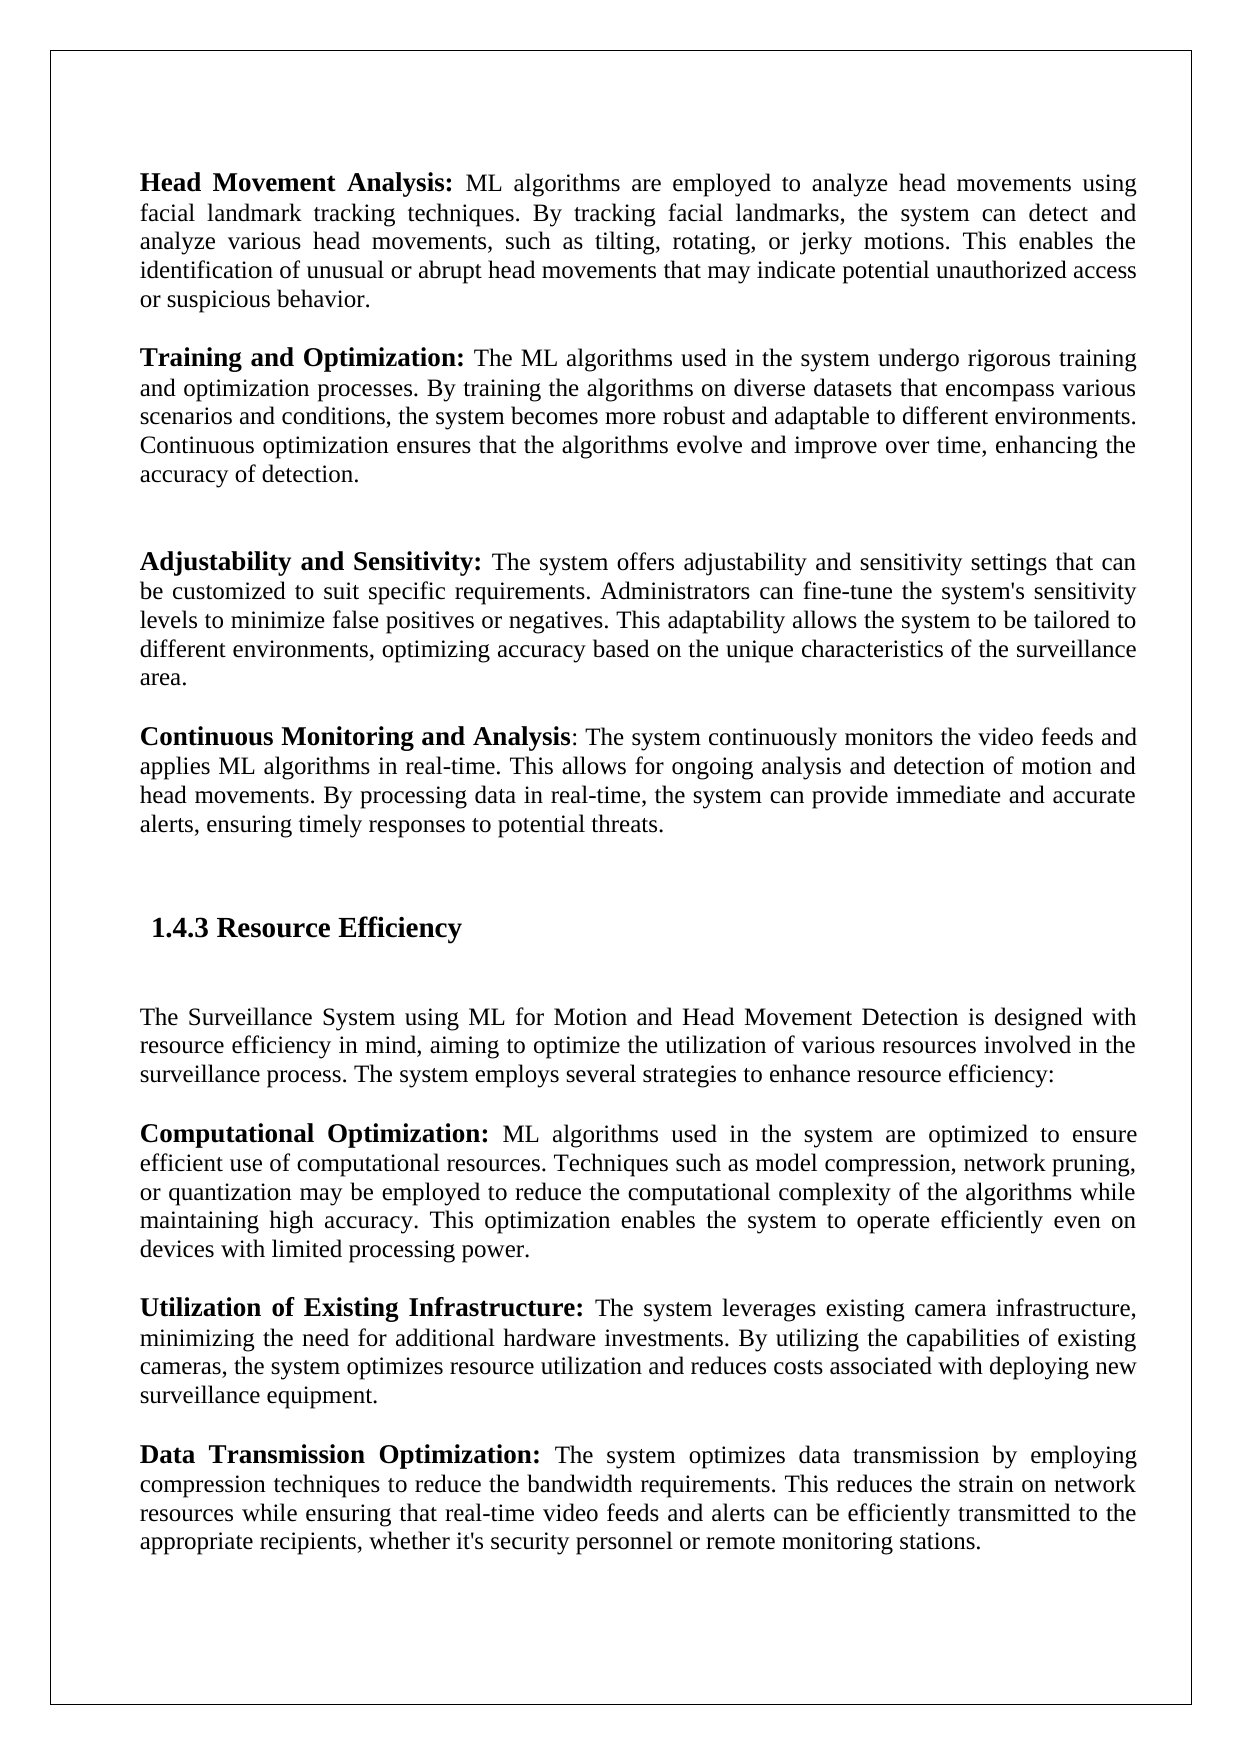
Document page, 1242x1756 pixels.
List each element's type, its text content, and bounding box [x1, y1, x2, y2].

subtitle Resource Efficiency [151, 911, 1137, 944]
text The Surveillance System using ML for Motion and Head Movement Detection is designed with resource efficiency in mind, aiming to optimize the utilization of various resources involved in the surveillance process. The system employs several strategies to enhance resource efficiency: [139, 1002, 1137, 1088]
text Computational Optimization: ML algorithms used in the system are optimized to ensure efficient use of computational resources. Techniques such as model compression, network pruning, or quantization may be employed to reduce the computational complexity of the algorithms while maintaining high accuracy. This optimization enables the system to operate efficiently even on devices with limited processing power. [139, 1117, 1137, 1263]
text Training and Optimization: The ML algorithms used in the system undergo rigorous training and optimization processes. By training the algorithms on diverse datasets that encompass various scenarios and conditions, the system becomes more robust and adaptable to different environments. Continuous optimization ensures that the algorithms evolve and improve over time, enhancing the accuracy of detection. [139, 341, 1137, 488]
text Utilization of Existing Infrastructure: The system leverages existing camera infrastructure, minimizing the need for additional hardware investments. By utilizing the capabilities of existing cameras, the system optimizes resource utilization and reduces costs associated with deploying new surveillance equipment. [139, 1292, 1137, 1409]
text Continuous Monitoring and Analysis: The system continuously monitors the video feeds and applies ML algorithms in real-time. This allows for ongoing analysis and detection of motion and head movements. By processing data in real-time, the system can provide immediate and accurate alerts, ensuring timely responses to potential threats. [139, 720, 1137, 837]
text Adjustability and Sensitivity: The system offers adjustability and sensitivity settings that can be customized to suit specific requirements. Administrators can fine-tune the system's sensitivity levels to minimize false positives or negatives. This adaptability allows the system to be tailored to different environments, optimizing accuracy based on the unique characteristics of the surveillance area. [139, 545, 1137, 691]
text Head Movement Analysis: ML algorithms are employed to analyze head movements using facial landmark tracking techniques. By tracking facial landmarks, the system can detect and analyze various head movements, such as tilting, rotating, or jerky motions. This enables the identification of unusual or abrupt head movements that may indicate potential unauthorized access or suspicious behavior. [139, 167, 1137, 313]
text Data Transmission Optimization: The system optimizes data transmission by employing compression techniques to reduce the bandwidth requirements. This reduces the strain on network resources while ensuring that real-time video feeds and alerts can be efficiently transmitted to the appropriate recipients, whether it's security personnel or remote monitoring stations. [139, 1438, 1137, 1555]
